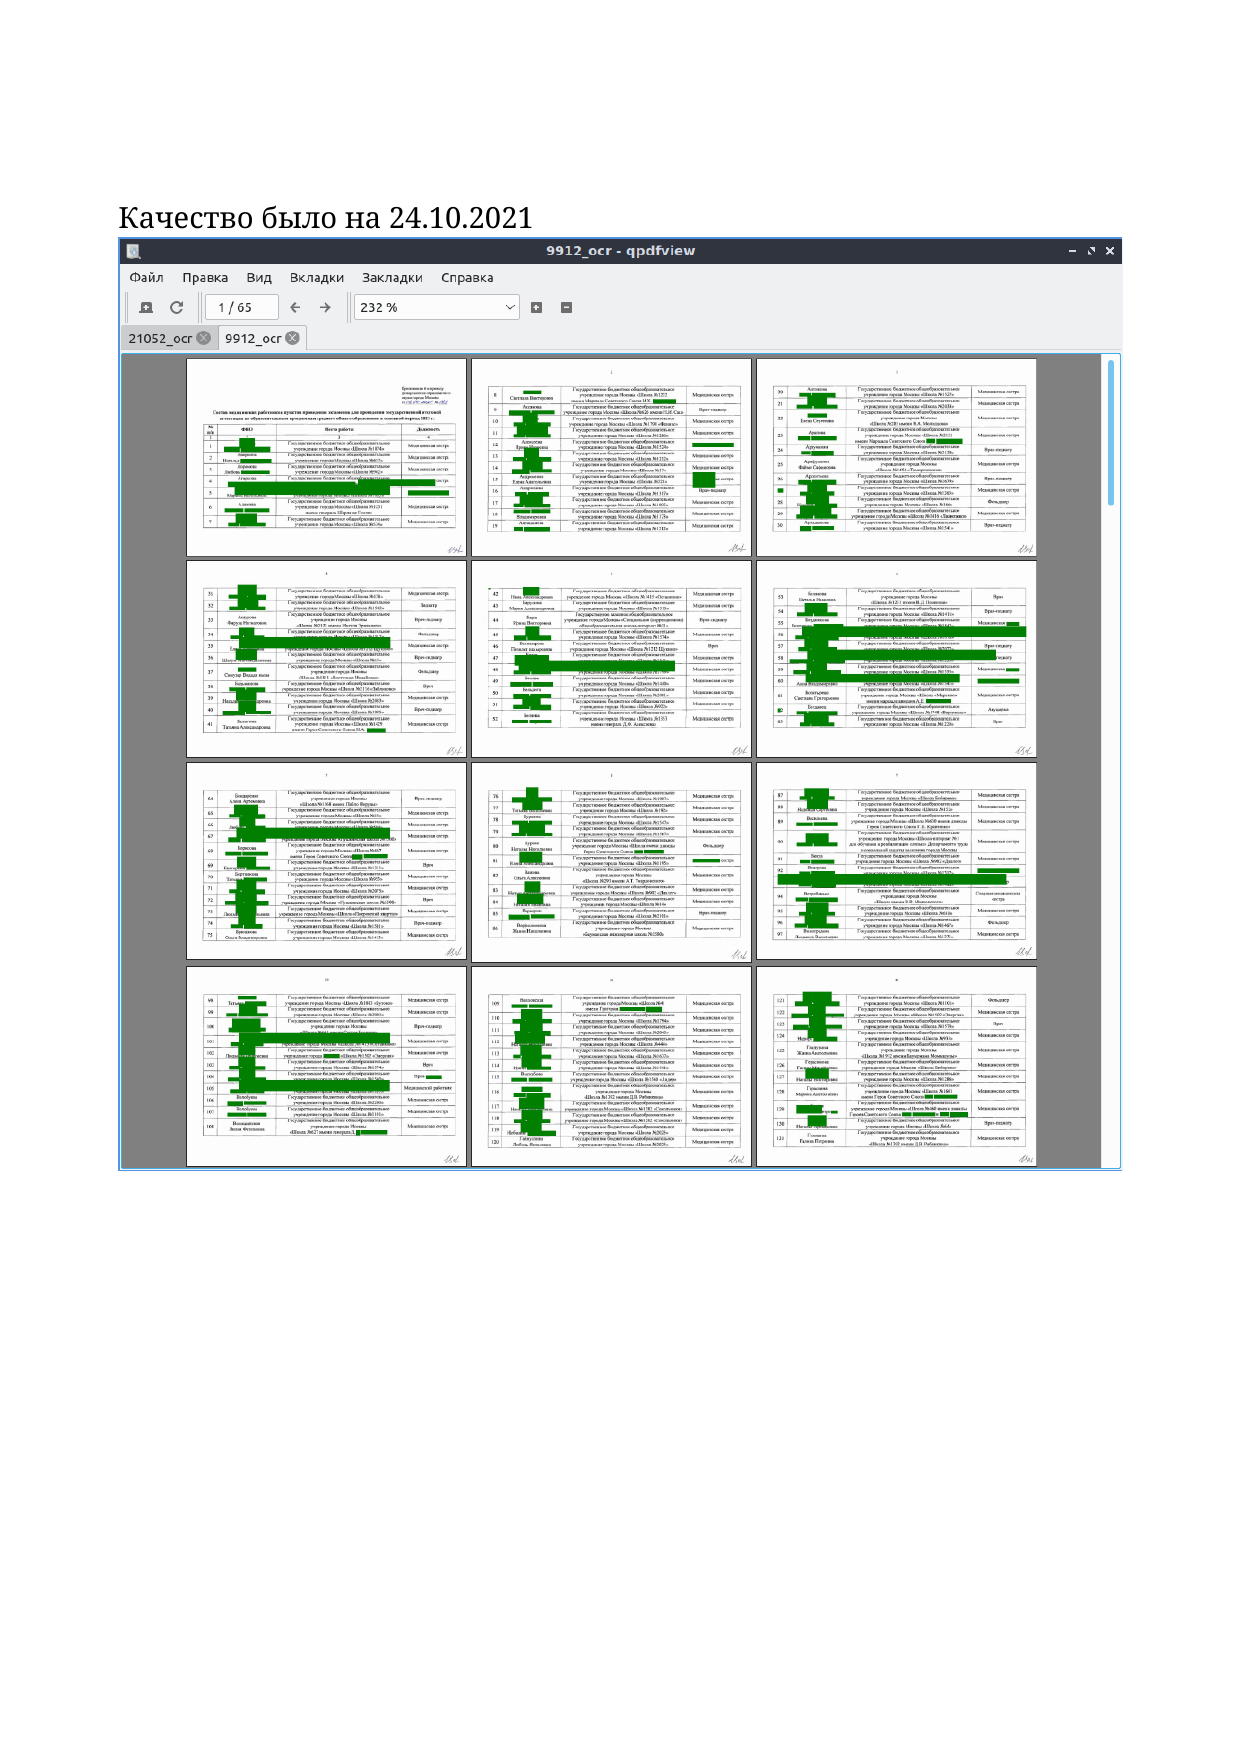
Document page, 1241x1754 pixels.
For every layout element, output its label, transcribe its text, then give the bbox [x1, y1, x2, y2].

text Качество было на 24.10.2021 [118, 197, 1122, 237]
picture [118, 237, 1123, 1171]
